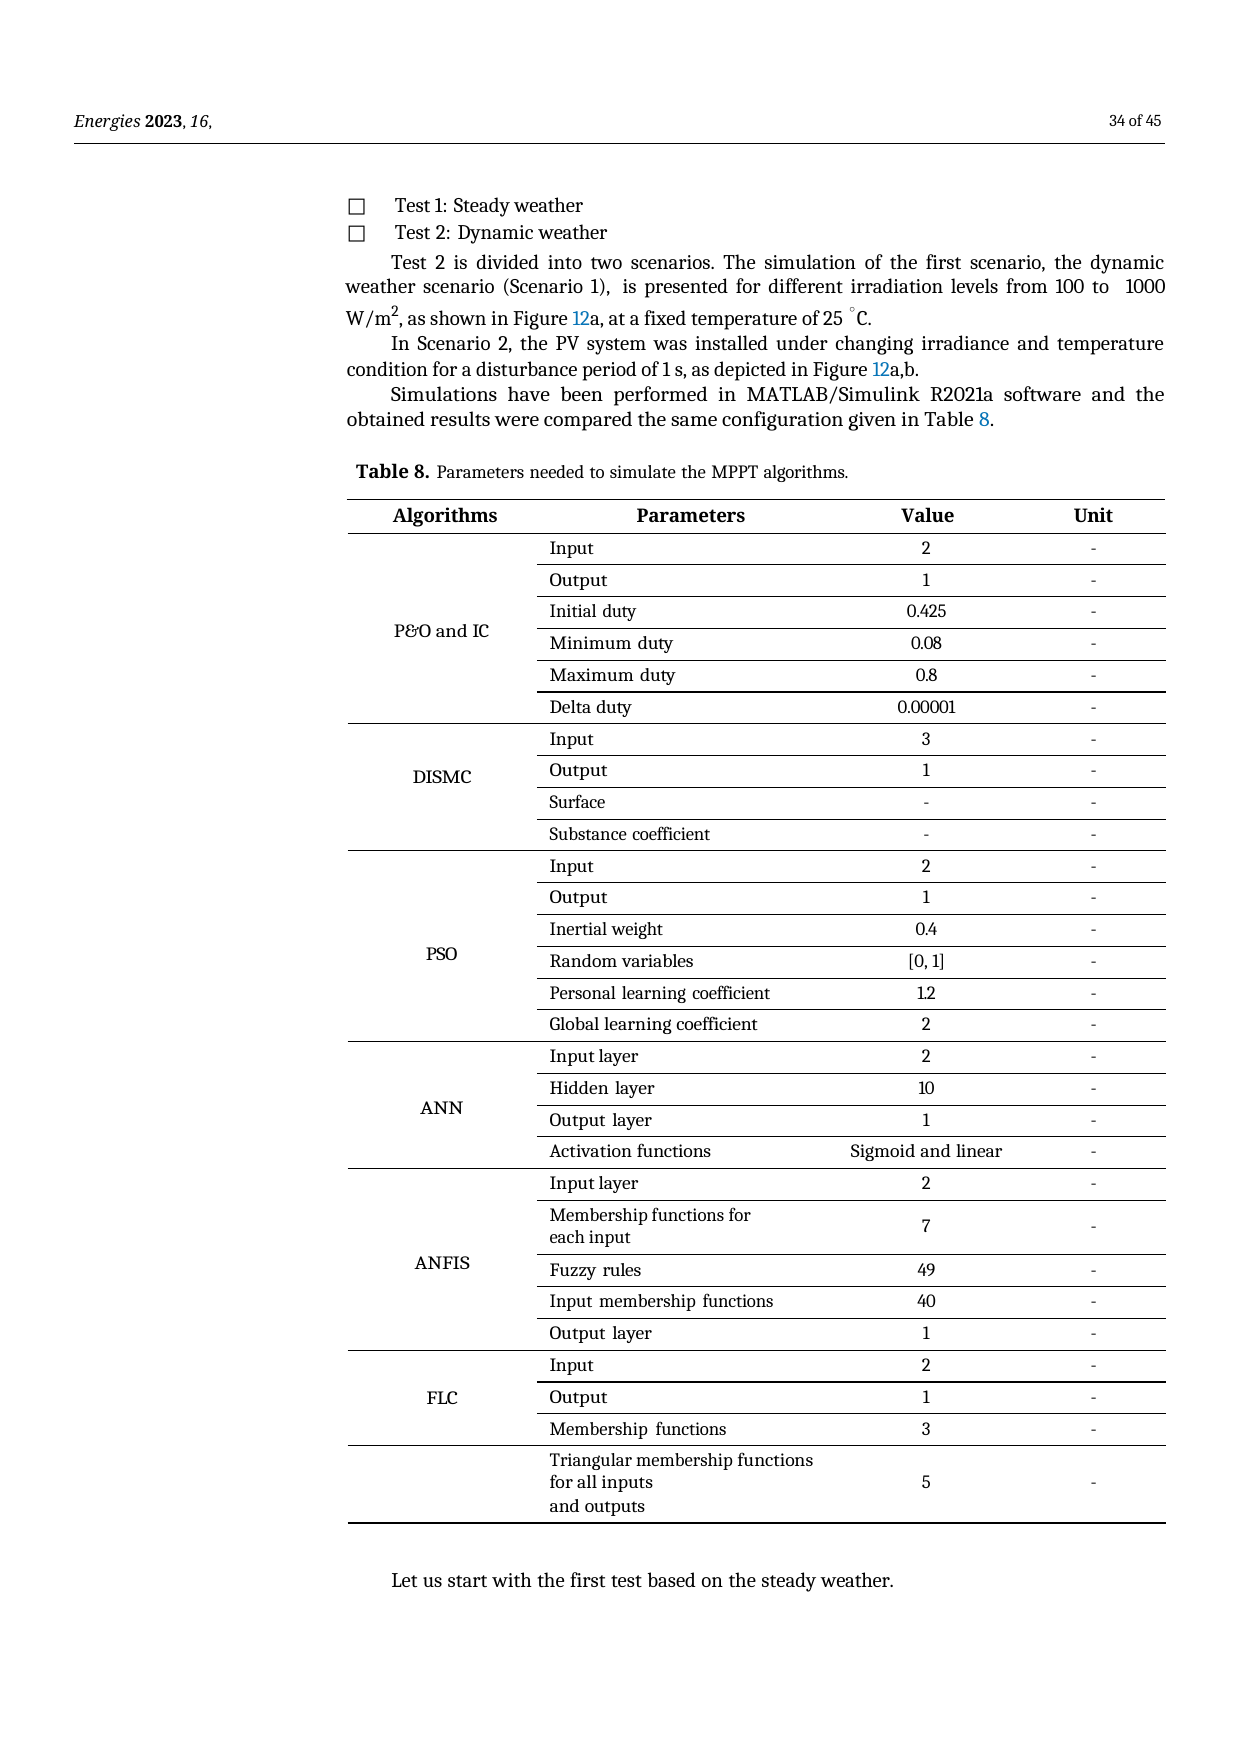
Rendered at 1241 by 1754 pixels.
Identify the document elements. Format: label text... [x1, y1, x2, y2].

text P&O and IC [78, 621, 805, 642]
text Let us start with the first test based on the steady weather. [391, 1569, 1180, 1593]
list Test 2: Dynamic weather [347, 217, 1180, 244]
list Test 1: Steady weather [347, 190, 1180, 217]
text Test 2 is divided into two scenarios. The simulation of the first scenario, the dynamic weather scenario (Scenario 1), is presented for different irradiation levels from 100 to 1000 W/m2, as shown in Figure 12a, at a fixed temperature of 25 ◦C. [346, 251, 1166, 331]
text PSO [78, 943, 805, 965]
text In Scenario 2, the PV system was installed under changing irradiance and temperature condition for a disturbance period of 1 s, as depicted in Figure 12a,b. [347, 332, 1165, 381]
text Table 8. Parameters needed to simulate the MPPT algorithms. [62, 458, 1142, 484]
text Algorithms Parameters Value Unit [393, 499, 1180, 528]
text Simulations have been performed in MATLAB/Simulink R2021a software and the obtained results were compared the same configuration given in Table 8. [347, 382, 1165, 432]
